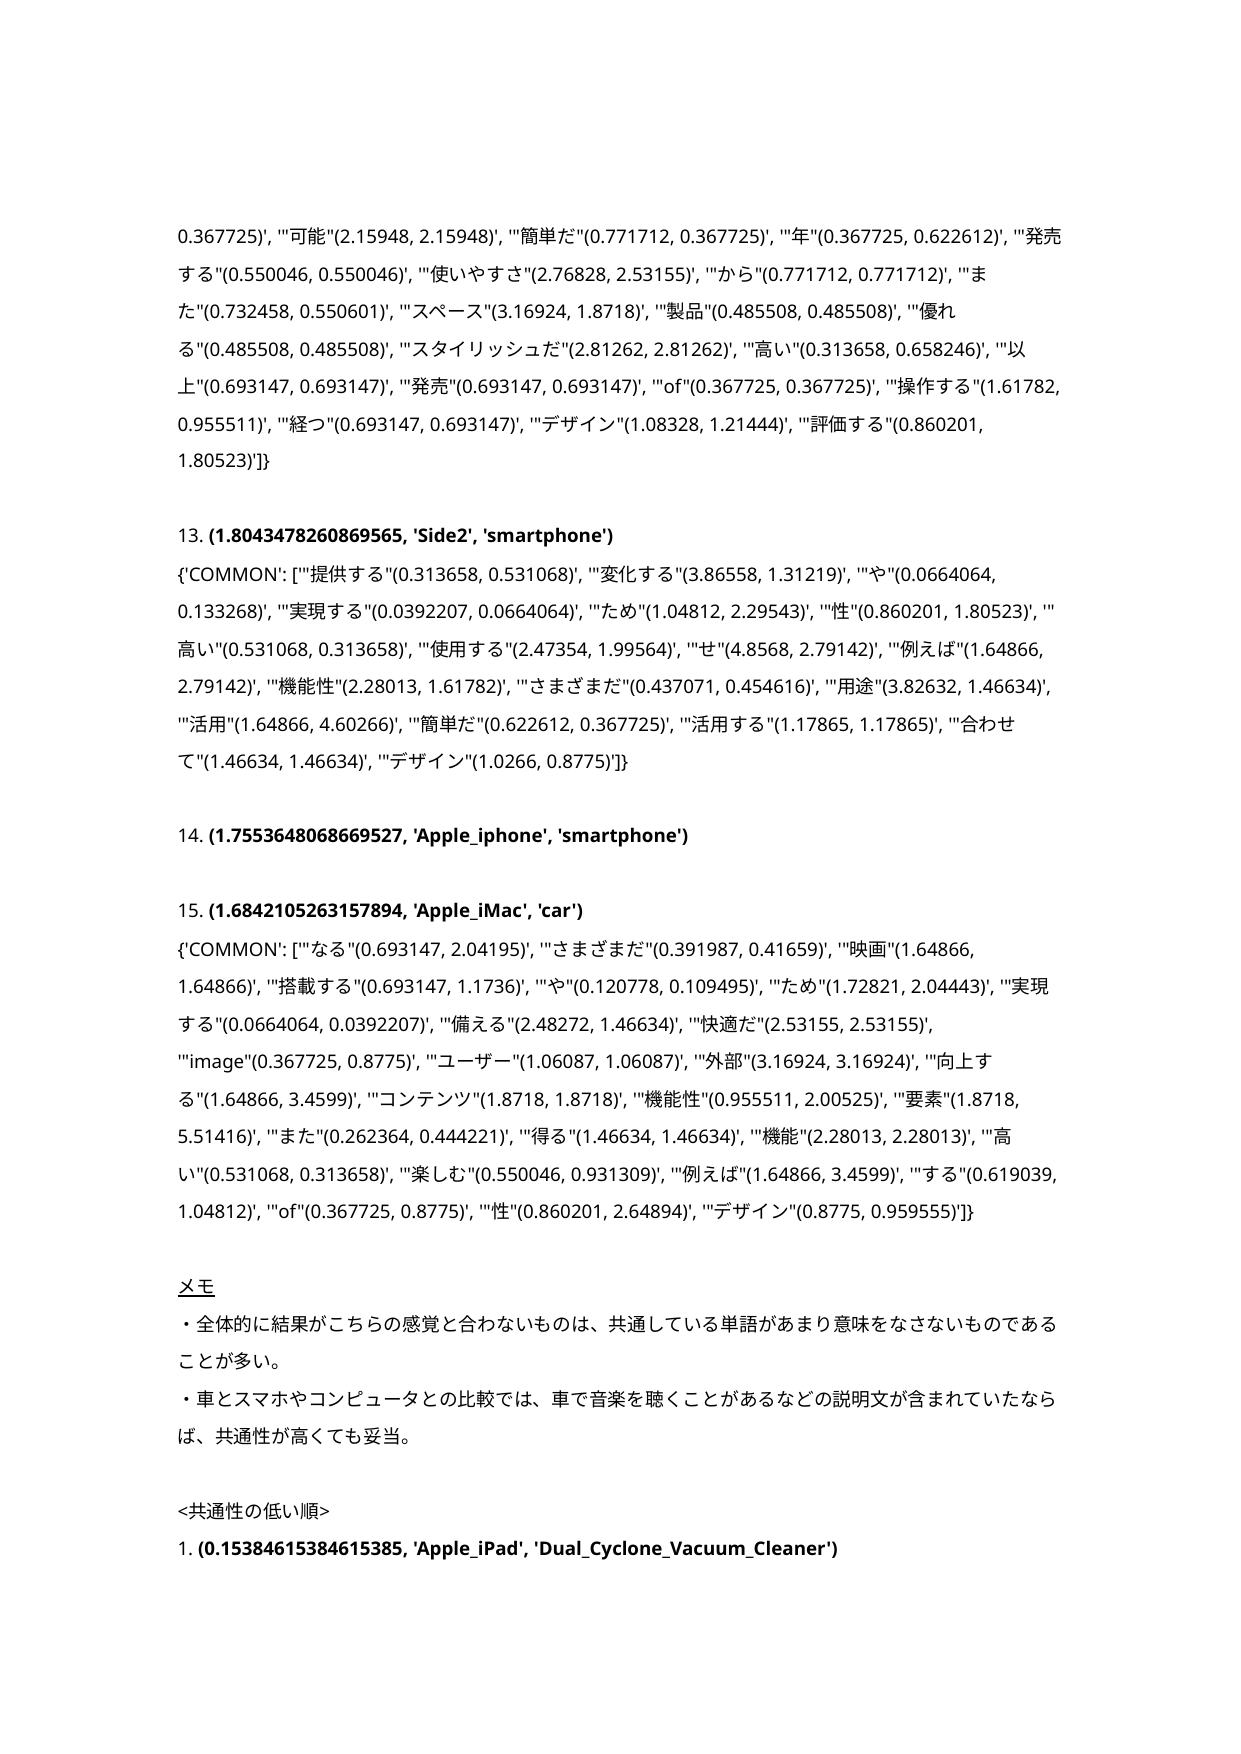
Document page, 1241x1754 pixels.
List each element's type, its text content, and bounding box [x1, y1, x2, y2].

text {'COMMON': ['"提供する"(0.313658, 0.531068)', '"変化する"(3.86558, 1.31219)', '"や"(0.0664064, 0.133268)', '"実現する"(0.0392207, 0.0664064)', '"ため"(1.04812, 2.29543)', '"性"(0.860201, 1.80523)', '"高い"(0.531068, 0.313658)', '"使用する"(2.47354, 1.99564)', '"せ"(4.8568, 2.79142)', '"例えば"(1.64866, 2.79142)', '"機能性"(2.28013, 1.61782)', '"さまざまだ"(0.437071, 0.454616)', '"用途"(3.82632, 1.46634)', '"活用"(1.64866, 4.60266)', '"簡単だ"(0.622612, 0.367725)', '"活用する"(1.17865, 1.17865)', '"合わせて"(1.46634, 1.46634)', '"デザイン"(1.0266, 0.8775)']} [177, 554, 1063, 779]
text 15. (1.6842105263157894, 'Apple_iMac', 'car') [177, 892, 1063, 929]
text {'COMMON': ['"なる"(0.693147, 2.04195)', '"さまざまだ"(0.391987, 0.41659)', '"映画"(1.64866, 1.64866)', '"搭載する"(0.693147, 1.1736)', '"や"(0.120778, 0.109495)', '"ため"(1.72821, 2.04443)', '"実現する"(0.0664064, 0.0392207)', '"備える"(2.48272, 1.46634)', '"快適だ"(2.53155, 2.53155)', '"image"(0.367725, 0.8775)', '"ユーザー"(1.06087, 1.06087)', '"外部"(3.16924, 3.16924)', '"向上する"(1.64866, 3.4599)', '"コンテンツ"(1.8718, 1.8718)', '"機能性"(0.955511, 2.00525)', '"要素"(1.8718, 5.51416)', '"また"(0.262364, 0.444221)', '"得る"(1.46634, 1.46634)', '"機能"(2.28013, 2.28013)', '"高い"(0.531068, 0.313658)', '"楽しむ"(0.550046, 0.931309)', '"例えば"(1.64866, 3.4599)', '"する"(0.619039, 1.04812)', '"of"(0.367725, 0.8775)', '"性"(0.860201, 2.64894)', '"デザイン"(0.8775, 0.959555)']} [177, 929, 1063, 1229]
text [177, 217, 1063, 517]
text メモ [177, 1267, 1063, 1304]
text 14. (1.7553648068669527, 'Apple_iphone', 'smartphone') [177, 779, 1063, 854]
text ・車とスマホやコンピュータとの比較では、車で音楽を聴くことがあるなどの説明文が含まれていたならば、共通性が高くても妥当。 [177, 1379, 1063, 1454]
text 13. (1.8043478260869565, 'Side2', 'smartphone') [177, 517, 1063, 554]
text <共通性の低い順> [177, 1492, 1063, 1529]
text ・全体的に結果がこちらの感覚と合わないものは、共通している単語があまり意味をなさないものであることが多い。 [177, 1304, 1063, 1379]
text 1. (0.15384615384615385, 'Apple_iPad', 'Dual_Cyclone_Vacuum_Cleaner') [177, 1529, 1063, 1567]
